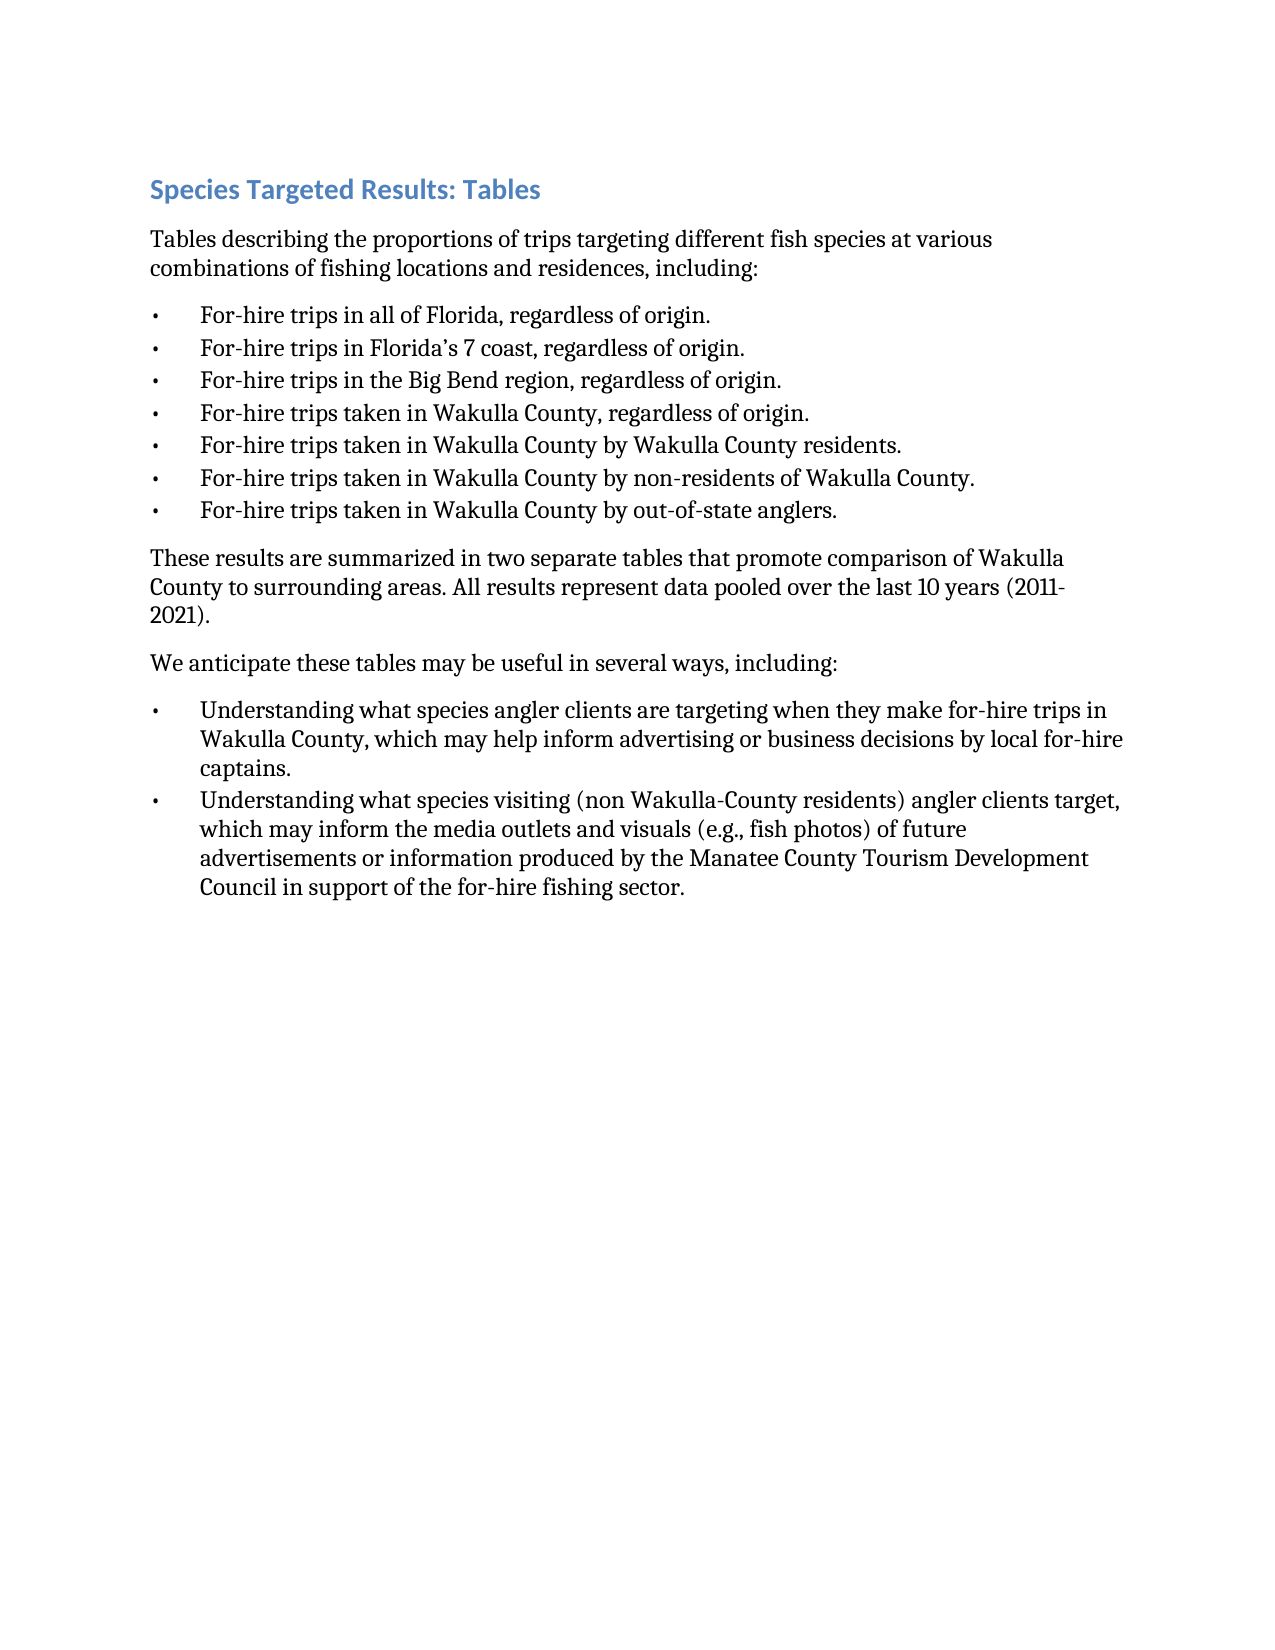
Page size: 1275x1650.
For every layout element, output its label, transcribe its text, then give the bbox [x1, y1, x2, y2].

list Understanding what species visiting (non Wakulla-County residents) angler clients target, which may inform the media outlets and visuals (e.g., fish photos) of future advertisements or information produced by the Manatee County Tourism Development Council in support of the for-hire fishing sector. [150, 786, 1125, 901]
list For-hire trips taken in Wakulla County by Wakulla County residents. [150, 431, 1125, 460]
subtitle Species Targeted Results: Tables [150, 171, 1125, 206]
text Tables describing the proportions of trips targeting different fish species at various combinations of fishing locations and residences, including: [150, 225, 1125, 283]
list For-hire trips in all of Florida, regardless of origin. [150, 301, 1125, 330]
list For-hire trips in Florida’s 7 coast, regardless of origin. [150, 334, 1125, 363]
list Understanding what species angler clients are targeting when they make for-hire trips in Wakulla County, which may help inform advertising or business decisions by local for-hire captains. [150, 696, 1125, 783]
list For-hire trips taken in Wakulla County, regardless of origin. [150, 399, 1125, 428]
text We anticipate these tables may be useful in several ways, including: [150, 649, 1125, 678]
text These results are summarized in two separate tables that promote comparison of Wakulla County to surrounding areas. All results represent data pooled over the last 10 years (2011-2021). [150, 544, 1125, 630]
list For-hire trips taken in Wakulla County by out-of-state anglers. [150, 496, 1125, 525]
list For-hire trips taken in Wakulla County by non-residents of Wakulla County. [150, 464, 1125, 493]
list For-hire trips in the Big Bend region, regardless of origin. [150, 366, 1125, 395]
